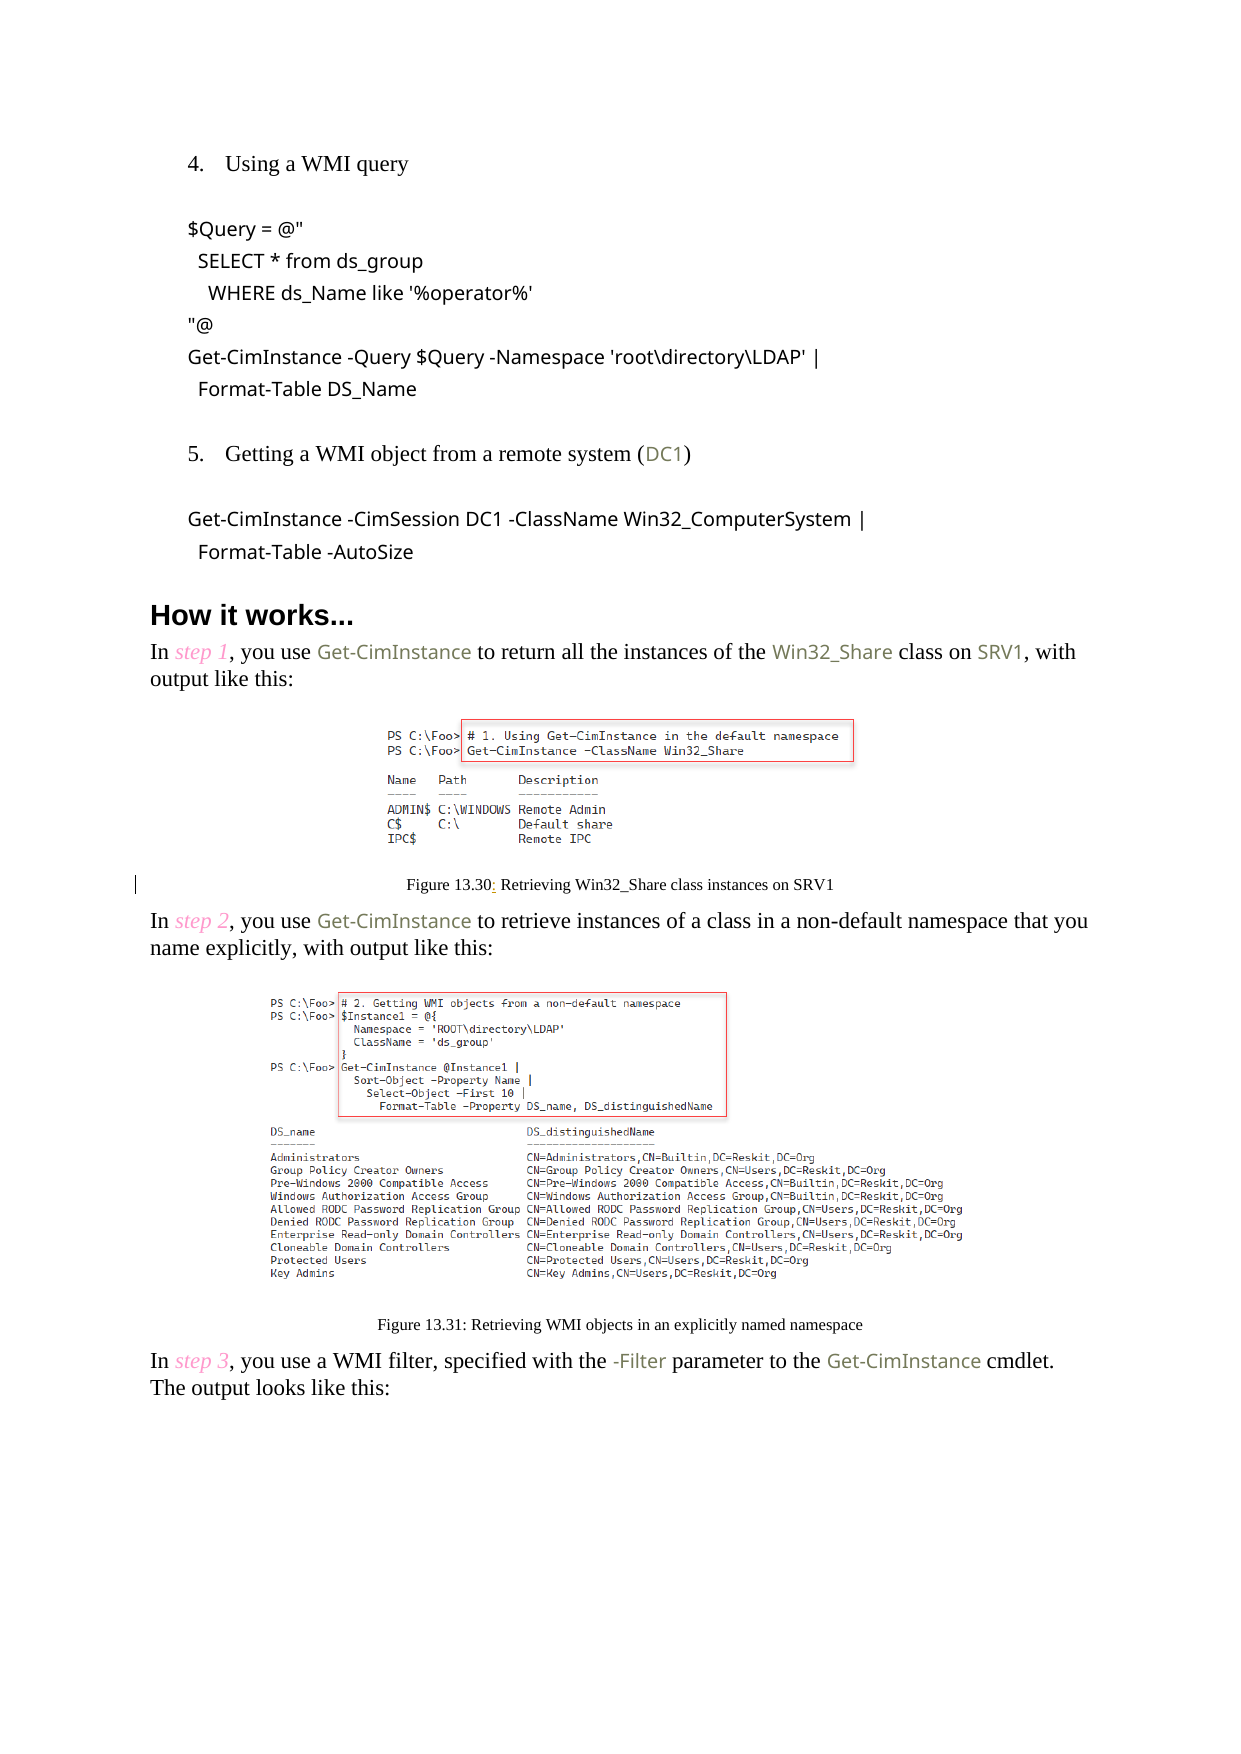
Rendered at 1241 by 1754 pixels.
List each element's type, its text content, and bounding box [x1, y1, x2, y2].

picture [258, 985, 983, 1291]
text "@ [187, 311, 1090, 338]
text Get-CimInstance -Query $Query -Namespace 'root\directory\LDAP' | [187, 343, 1090, 371]
text Format-Table DS_Name [187, 376, 1090, 403]
subtitle How it works... [150, 598, 1090, 632]
text $Query = @" [187, 215, 1090, 242]
text Figure 13.30 Retrieving Win32_Share class instances on SRV1 [150, 875, 1090, 894]
text In step 2, you use Get-CimInstance to retrieve instances of a class in a non-default namespace that you name explicitly, with output like this: [150, 907, 1090, 960]
picture [375, 716, 870, 851]
text Figure 13.31: Retrieving WMI objects in an explicitly named namespace [150, 1315, 1090, 1334]
text SELECT * from ds_group [187, 247, 1090, 274]
text Getting a WMI object from a remote system (DC1) [187, 440, 1053, 467]
text WHERE ds_Name like '%operator%' [187, 279, 1090, 306]
text In step 3, you use a WMI filter, specified with the -Filter parameter to the Get-CimInstance cmdlet. The output looks like this: [150, 1347, 1090, 1400]
text Using a WMI query [187, 150, 1053, 176]
text In step 1, you use Get-CimInstance to return all the instances of the Win32_Share class on SRV1, with output like this: [150, 638, 1090, 692]
text Format-Table -AutoSize [187, 538, 1090, 565]
text Get-CimInstance -CimSession DC1 -ClassName Win32_ComputerSystem | [187, 506, 1090, 533]
